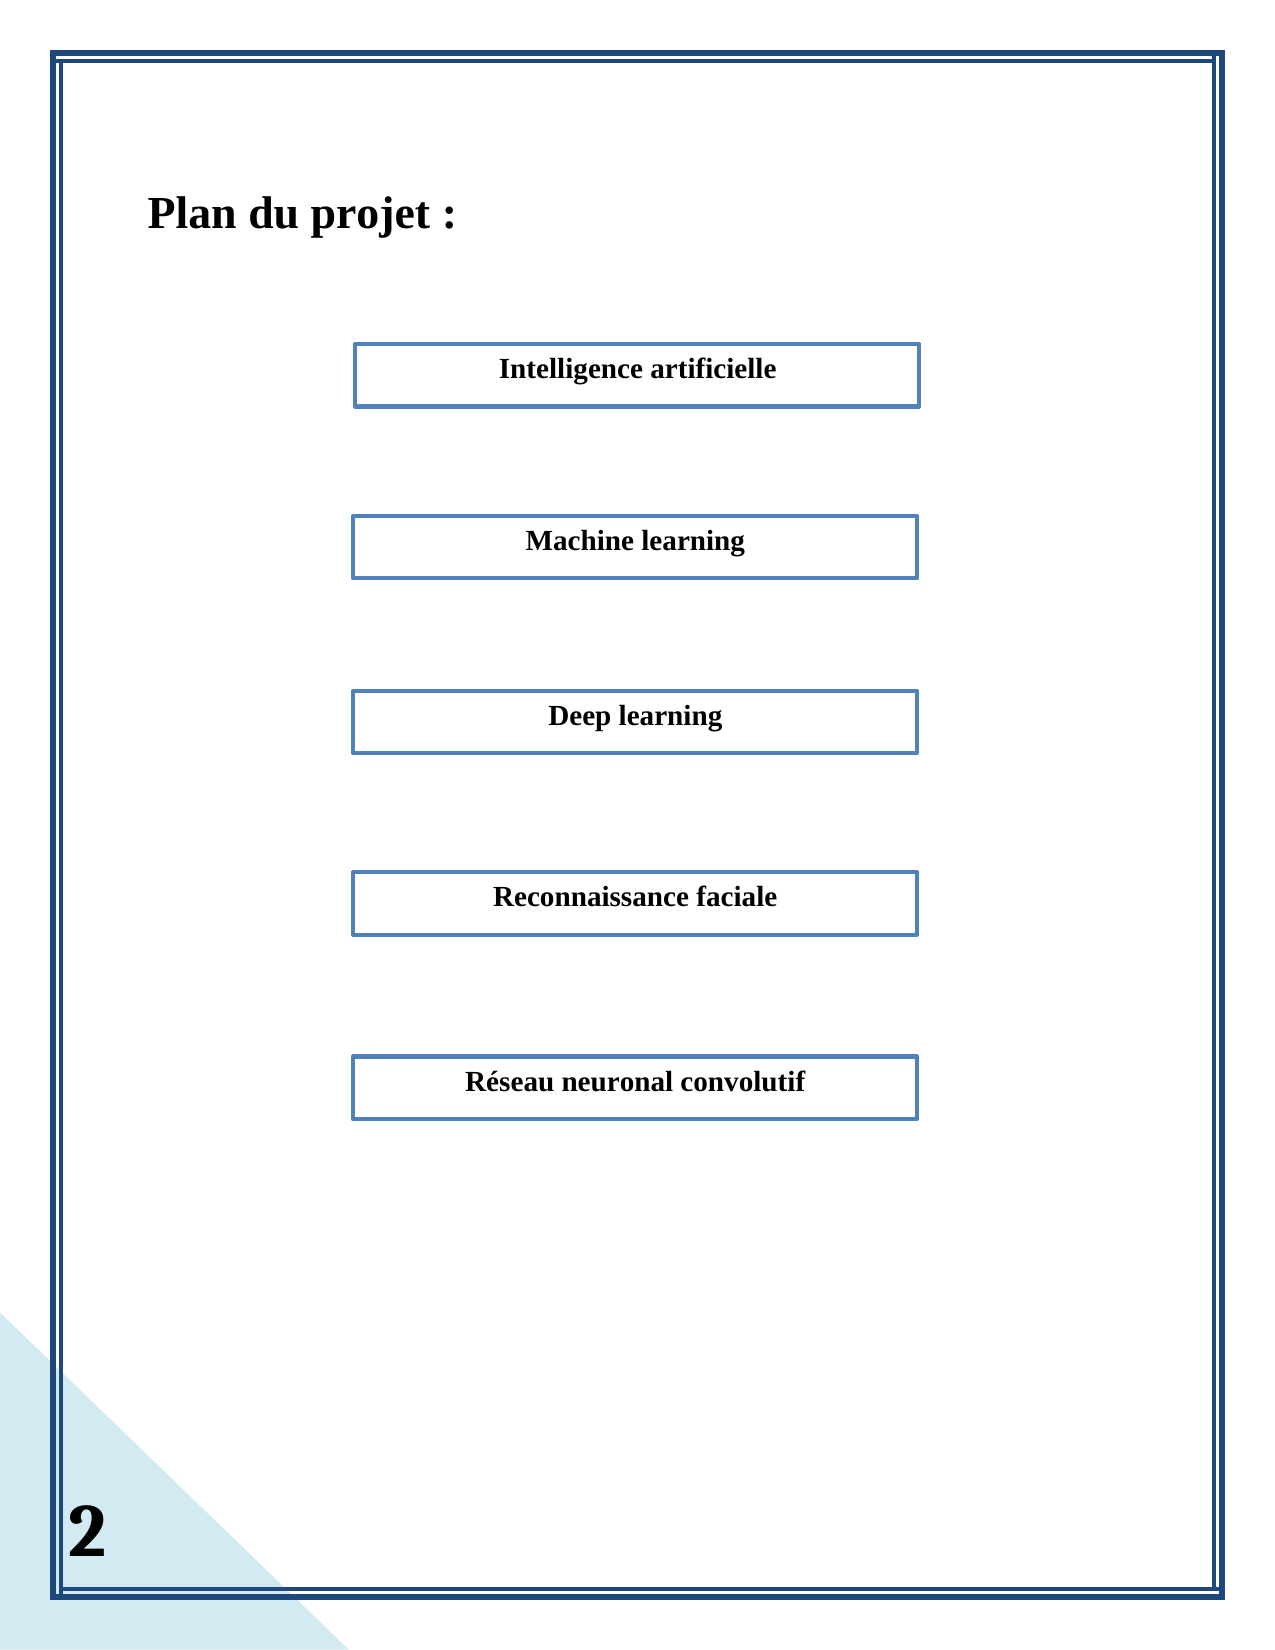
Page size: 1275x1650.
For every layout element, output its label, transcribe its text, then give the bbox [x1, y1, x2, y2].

text Plan du projet : [147, 186, 1127, 238]
